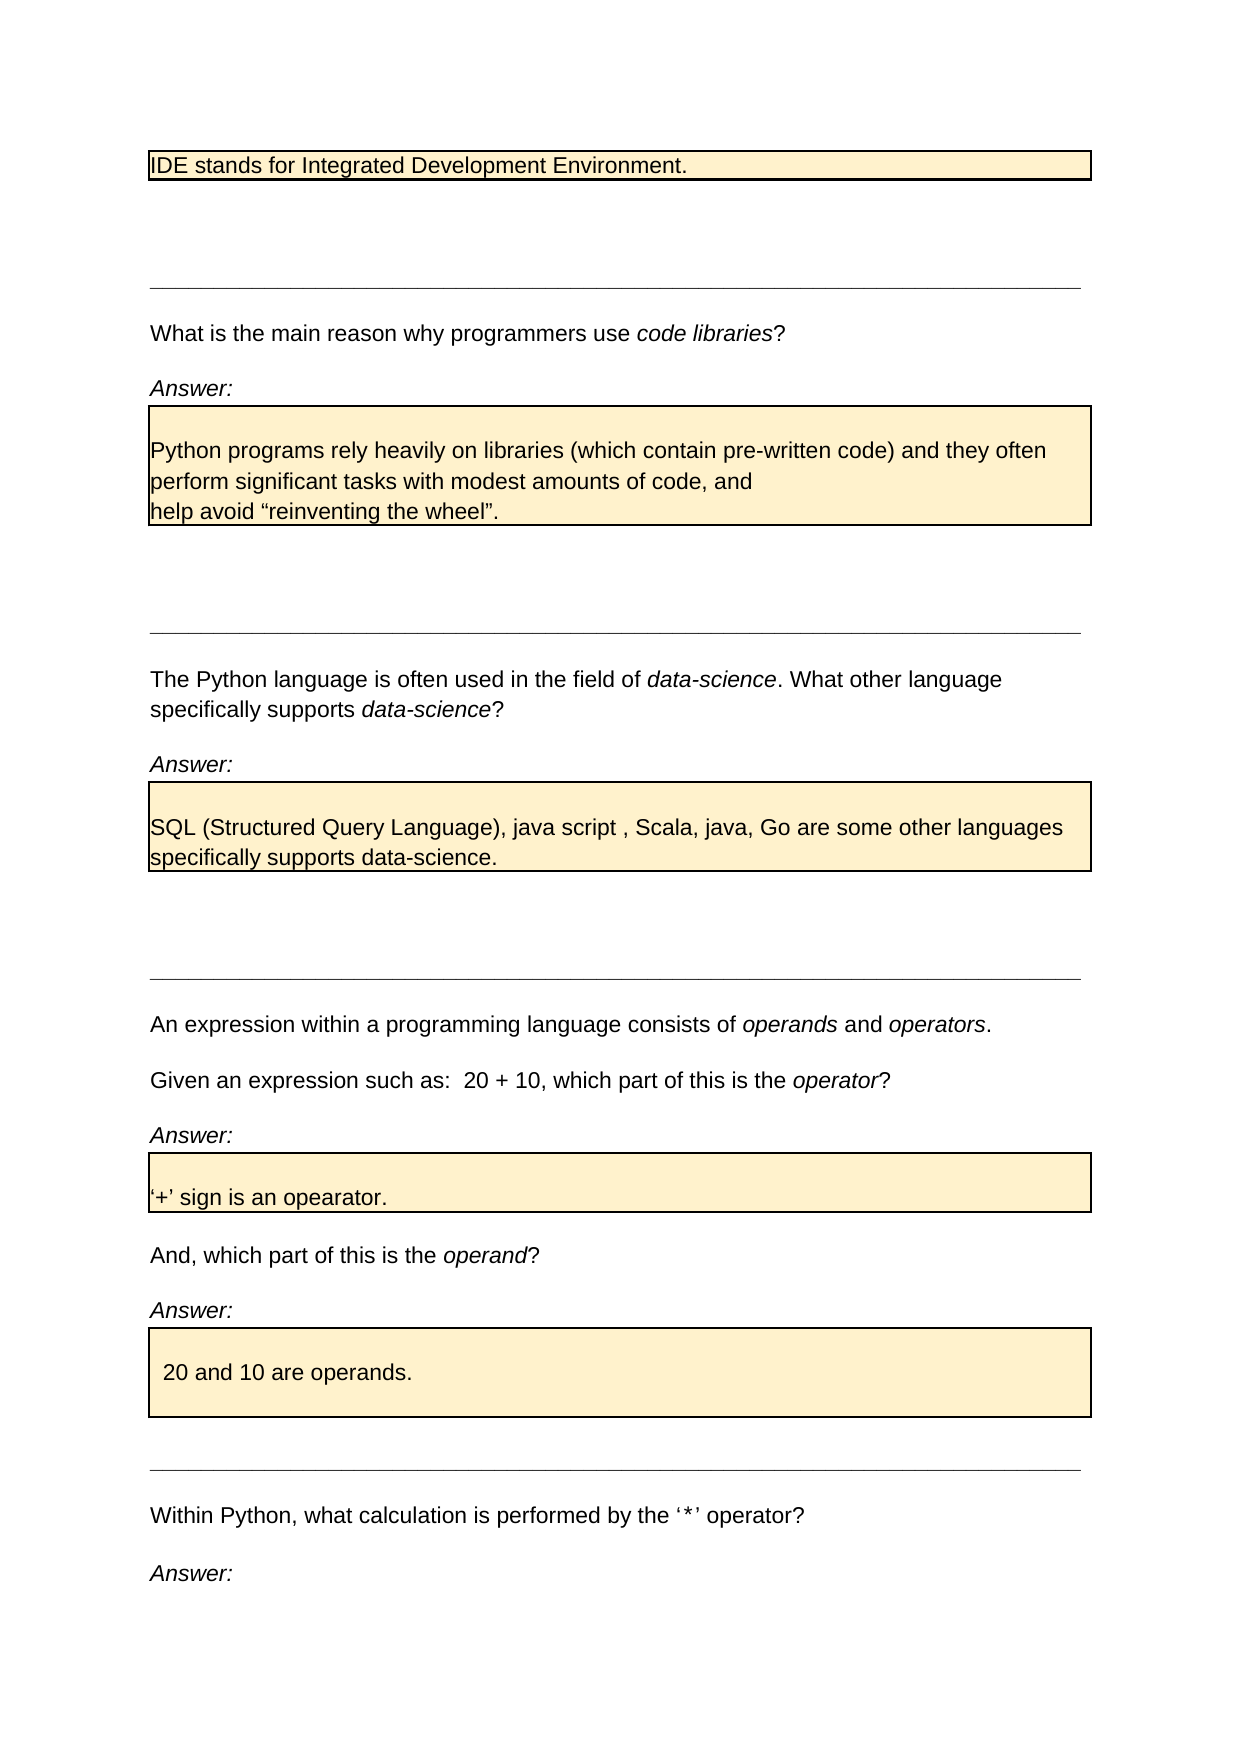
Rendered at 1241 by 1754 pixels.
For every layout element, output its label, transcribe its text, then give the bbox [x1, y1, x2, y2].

text Within Python, what calculation is performed by the ‘*’ operator? [150, 1502, 1090, 1530]
text _________________________________________________________________________ [150, 956, 1090, 983]
text 20 and 10 are operands. [150, 1357, 1090, 1386]
text Answer: [150, 751, 1090, 777]
text Answer: [150, 1297, 1090, 1323]
text Answer: [150, 1559, 1090, 1586]
text _________________________________________________________________________ [150, 610, 1090, 637]
text Python programs rely heavily on libraries (which contain pre-written code) and they often perform significant tasks with modest amounts of code, and [150, 435, 1090, 494]
text And, which part of this is the operand? [150, 1242, 1090, 1268]
text Answer: [150, 375, 1090, 401]
text Answer: [150, 1122, 1090, 1148]
text _________________________________________________________________________ [150, 1447, 1090, 1473]
text SQL (Structured Query Language), java script , Scala, java, Go are some other languages specifically supports data-science. [150, 811, 1090, 870]
text The Python language is often used in the field of data-science. What other language specifically supports data-science? [150, 666, 1090, 722]
text ‘+’ sign is an opearator. [150, 1182, 1090, 1211]
text What is the main reason why programmers use code libraries? [150, 320, 1090, 346]
text An expression within a programming language consists of operands and operators. [150, 1011, 1090, 1038]
text IDE stands for Integrated Development Environment. [150, 152, 1090, 178]
text Given an expression such as: 20 + 10, which part of this is the operator? [150, 1067, 1090, 1093]
text help avoid “reinventing the wheel”. [150, 496, 1090, 524]
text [150, 264, 1090, 291]
